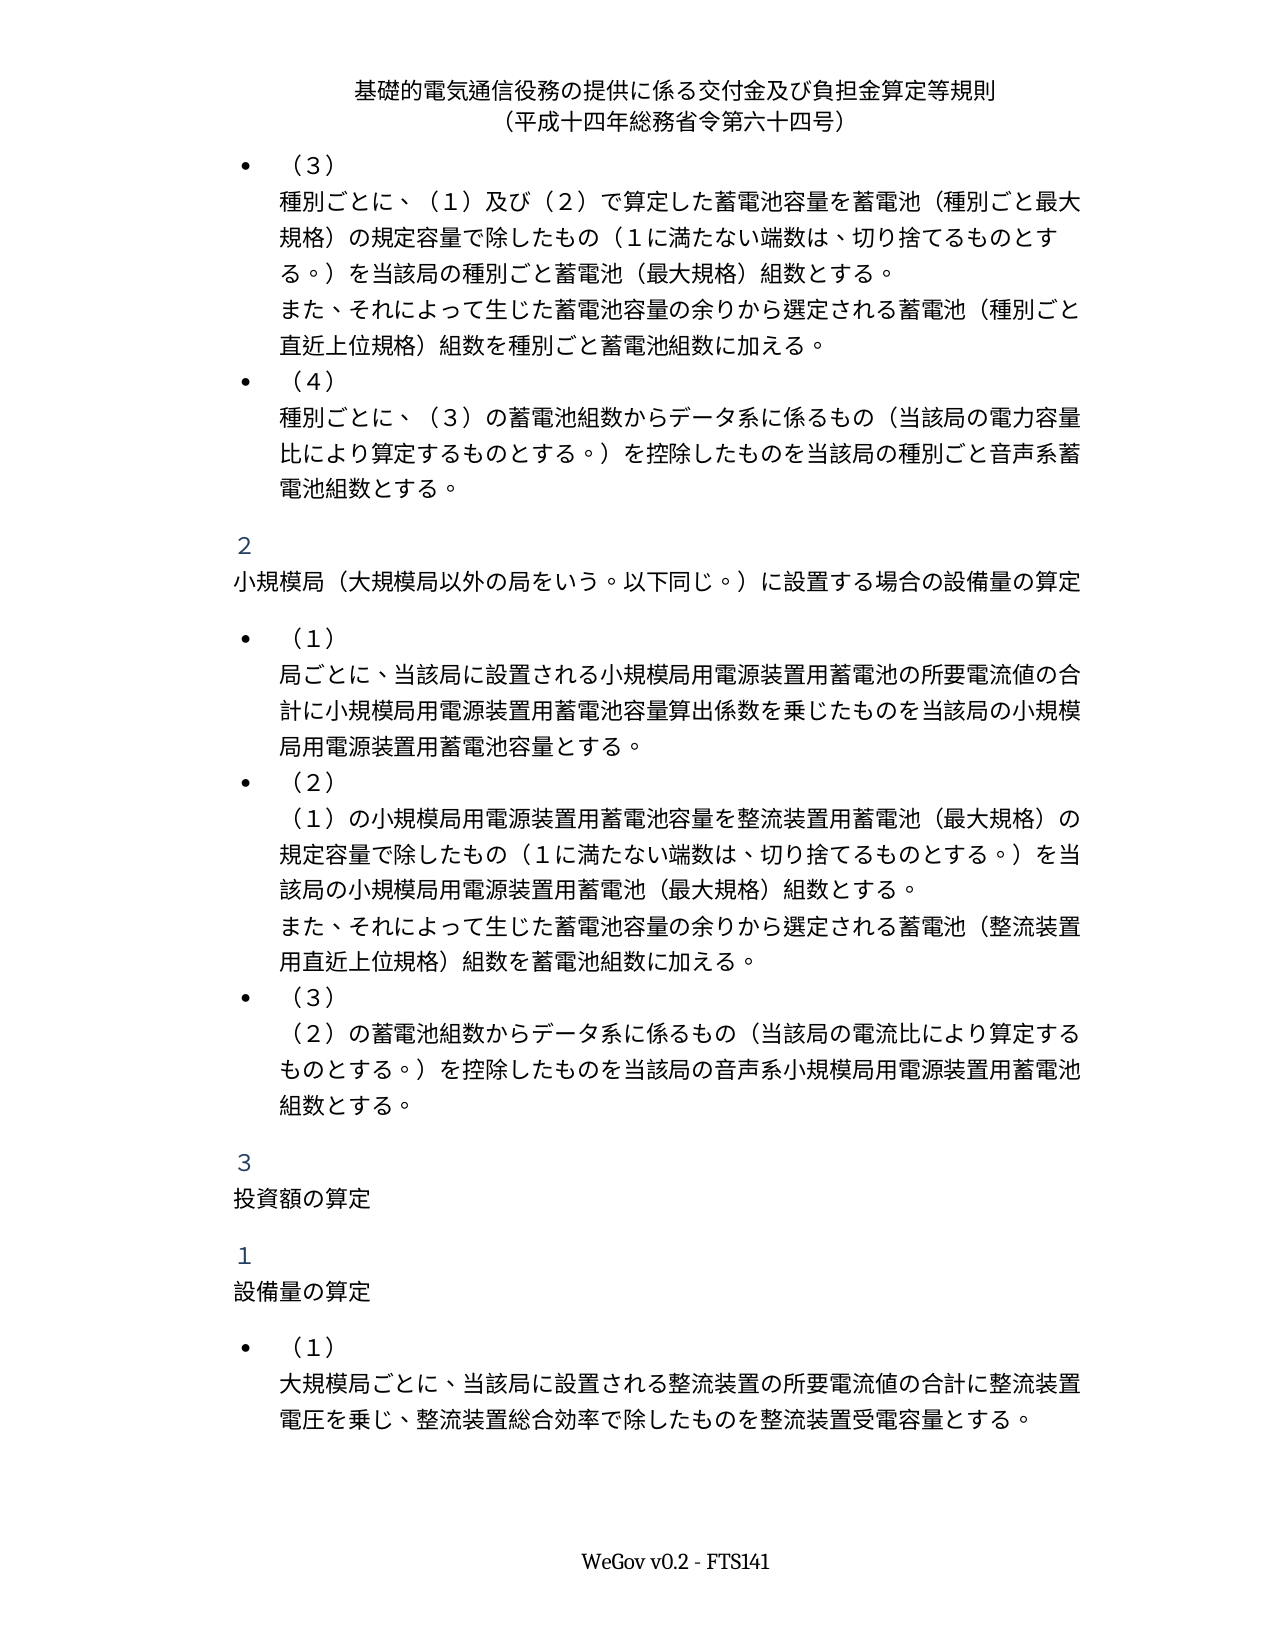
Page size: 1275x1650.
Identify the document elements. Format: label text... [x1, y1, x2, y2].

subtitle １ [233, 1239, 1087, 1271]
list （１） 局ごとに、当該局に設置される小規模局用電源装置用蓄電池の所要電流値の合計に小規模局用電源装置用蓄電池容量算出係数を乗じたものを当該局の小規模局用電源装置用蓄電池容量とする。 [242, 623, 1087, 762]
list （１） 大規模局ごとに、当該局に設置される整流装置の所要電流値の合計に整流装置電圧を乗じ、整流装置総合効率で除したものを整流装置受電容量とする。 [242, 1332, 1087, 1435]
subtitle ２ [233, 530, 1087, 561]
list （２） （１）の小規模局用電源装置用蓄電池容量を整流装置用蓄電池（最大規格）の規定容量で除したもの（１に満たない端数は、切り捨てるものとする。）を当該局の小規模局用電源装置用蓄電池（最大規格）組数とする。 また、それによって生じた蓄電池容量の余りから選定される蓄電池（整流装置用直近上位規格）組数を蓄電池組数に加える。 [242, 767, 1087, 978]
text 設備量の算定 [233, 1276, 1087, 1307]
subtitle ３ [233, 1147, 1087, 1178]
list （３） 種別ごとに、（１）及び（２）で算定した蓄電池容量を蓄電池（種別ごと最大規格）の規定容量で除したもの（１に満たない端数は、切り捨てるものとする。）を当該局の種別ごと蓄電池（最大規格）組数とする。 また、それによって生じた蓄電池容量の余りから選定される蓄電池（種別ごと直近上位規格）組数を種別ごと蓄電池組数に加える。 [242, 150, 1087, 361]
list （３） （２）の蓄電池組数からデータ系に係るもの（当該局の電流比により算定するものとする。）を控除したものを当該局の音声系小規模局用電源装置用蓄電池組数とする。 [242, 982, 1087, 1121]
list （４） 種別ごとに、（３）の蓄電池組数からデータ系に係るもの（当該局の電力容量比により算定するものとする。）を控除したものを当該局の種別ごと音声系蓄電池組数とする。 [242, 366, 1087, 505]
text 投資額の算定 [233, 1183, 1087, 1214]
text 小規模局（大規模局以外の局をいう。以下同じ。）に設置する場合の設備量の算定 [233, 566, 1087, 597]
